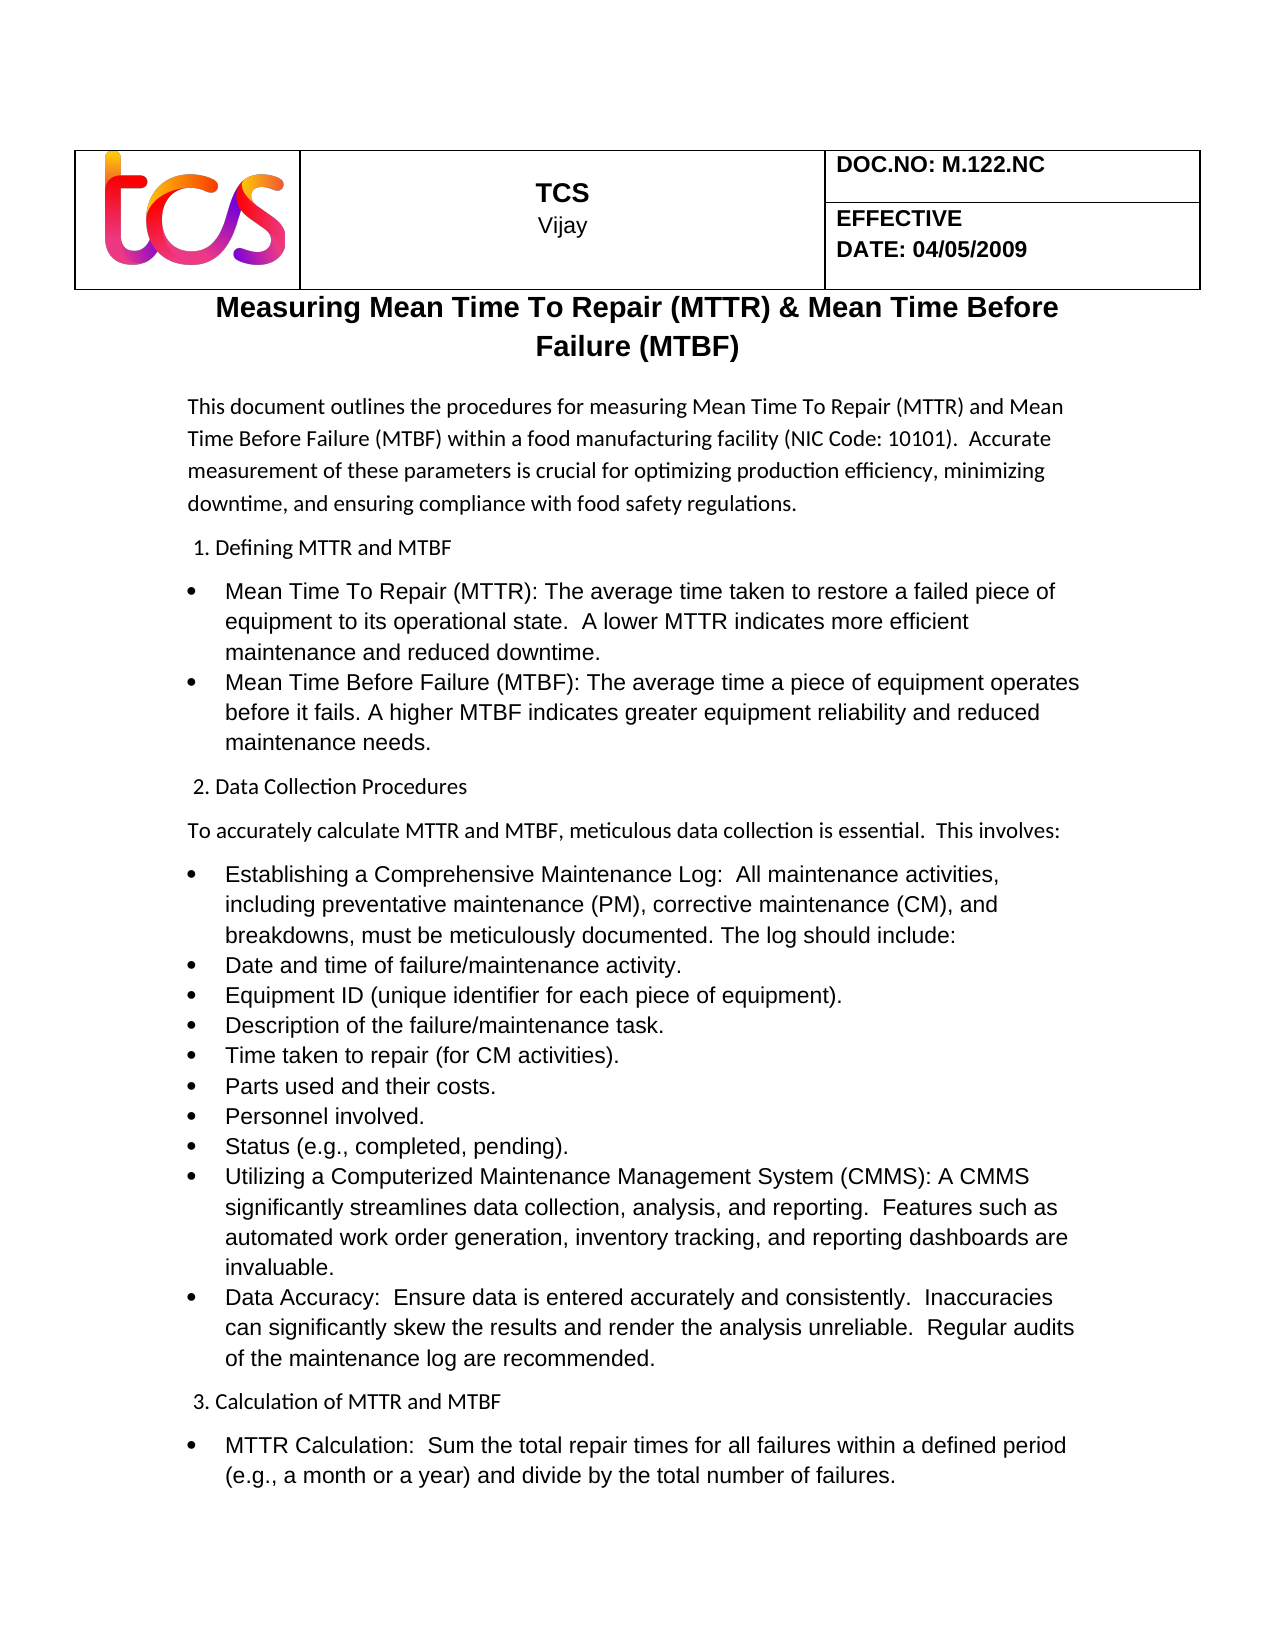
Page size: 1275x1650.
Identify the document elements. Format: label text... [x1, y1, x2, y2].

list Date and time of failure/maintenance activity. [187, 952, 1087, 978]
list Parts used and their costs. [187, 1073, 1087, 1099]
text To accurately calculate MTTR and MTBF, meticulous data collection is essential. This involves: [187, 816, 1087, 844]
list Mean Time Before Failure (MTBF): The average time a piece of equipment operates before it fails. A higher MTBF indicates greater equipment reliability and reduced maintenance needs. [187, 669, 1087, 755]
table_header DOC.NO: M.122.NC [826, 151, 1199, 202]
list Equipment ID (unique identifier for each piece of equipment). [187, 982, 1087, 1008]
list Establishing a Comprehensive Maintenance Log: All maintenance activities, including preventative maintenance (PM), corrective maintenance (CM), and breakdowns, must be meticulously documented. The log should include: [187, 861, 1087, 948]
table_cell EFFECTIVE DATE: 04/05/2009 [826, 203, 1199, 289]
text Measuring Mean Time To Repair (MTTR) & Mean Time Before Failure (MTBF) [187, 290, 1087, 362]
list Data Accuracy: Ensure data is entered accurately and consistently. Inaccuracies can significantly skew the results and render the analysis unreliable. Regular audits of the maintenance log are recommended. [187, 1284, 1087, 1371]
list Utilizing a Computerized Maintenance Management System (CMMS): A CMMS significantly streamlines data collection, analysis, and reporting. Features such as automated work order generation, inventory tracking, and reporting dashboards are invaluable. [187, 1163, 1087, 1280]
list Personnel involved. [187, 1103, 1087, 1129]
table_header TCS Vijay [301, 151, 824, 289]
list Description of the failure/maintenance task. [187, 1012, 1087, 1038]
text 3. Calculation of MTTR and MTBF [187, 1387, 1087, 1415]
text 1. Defining MTTR and MTBF [187, 533, 1087, 561]
picture [105, 151, 285, 265]
list MTTR Calculation: Sum the total repair times for all failures within a defined period (e.g., a month or a year) and divide by the total number of failures. [187, 1432, 1087, 1488]
list Time taken to repair (for CM activities). [187, 1042, 1087, 1069]
list Mean Time To Repair (MTTR): The average time taken to restore a failed piece of equipment to its operational state. A lower MTTR indicates more efficient maintenance and reduced downtime. [187, 578, 1087, 665]
text 2. Data Collection Procedures [187, 772, 1087, 800]
table_header [76, 151, 299, 289]
text This document outlines the procedures for measuring Mean Time To Repair (MTTR) and Mean Time Before Failure (MTBF) within a food manufacturing facility (NIC Code: 10101). Accurate measurement of these parameters is crucial for optimizing production efficiency, minimizing downtime, and ensuring compliance with food safety regulations. [187, 392, 1087, 517]
list Status (e.g., completed, pending). [187, 1133, 1087, 1159]
